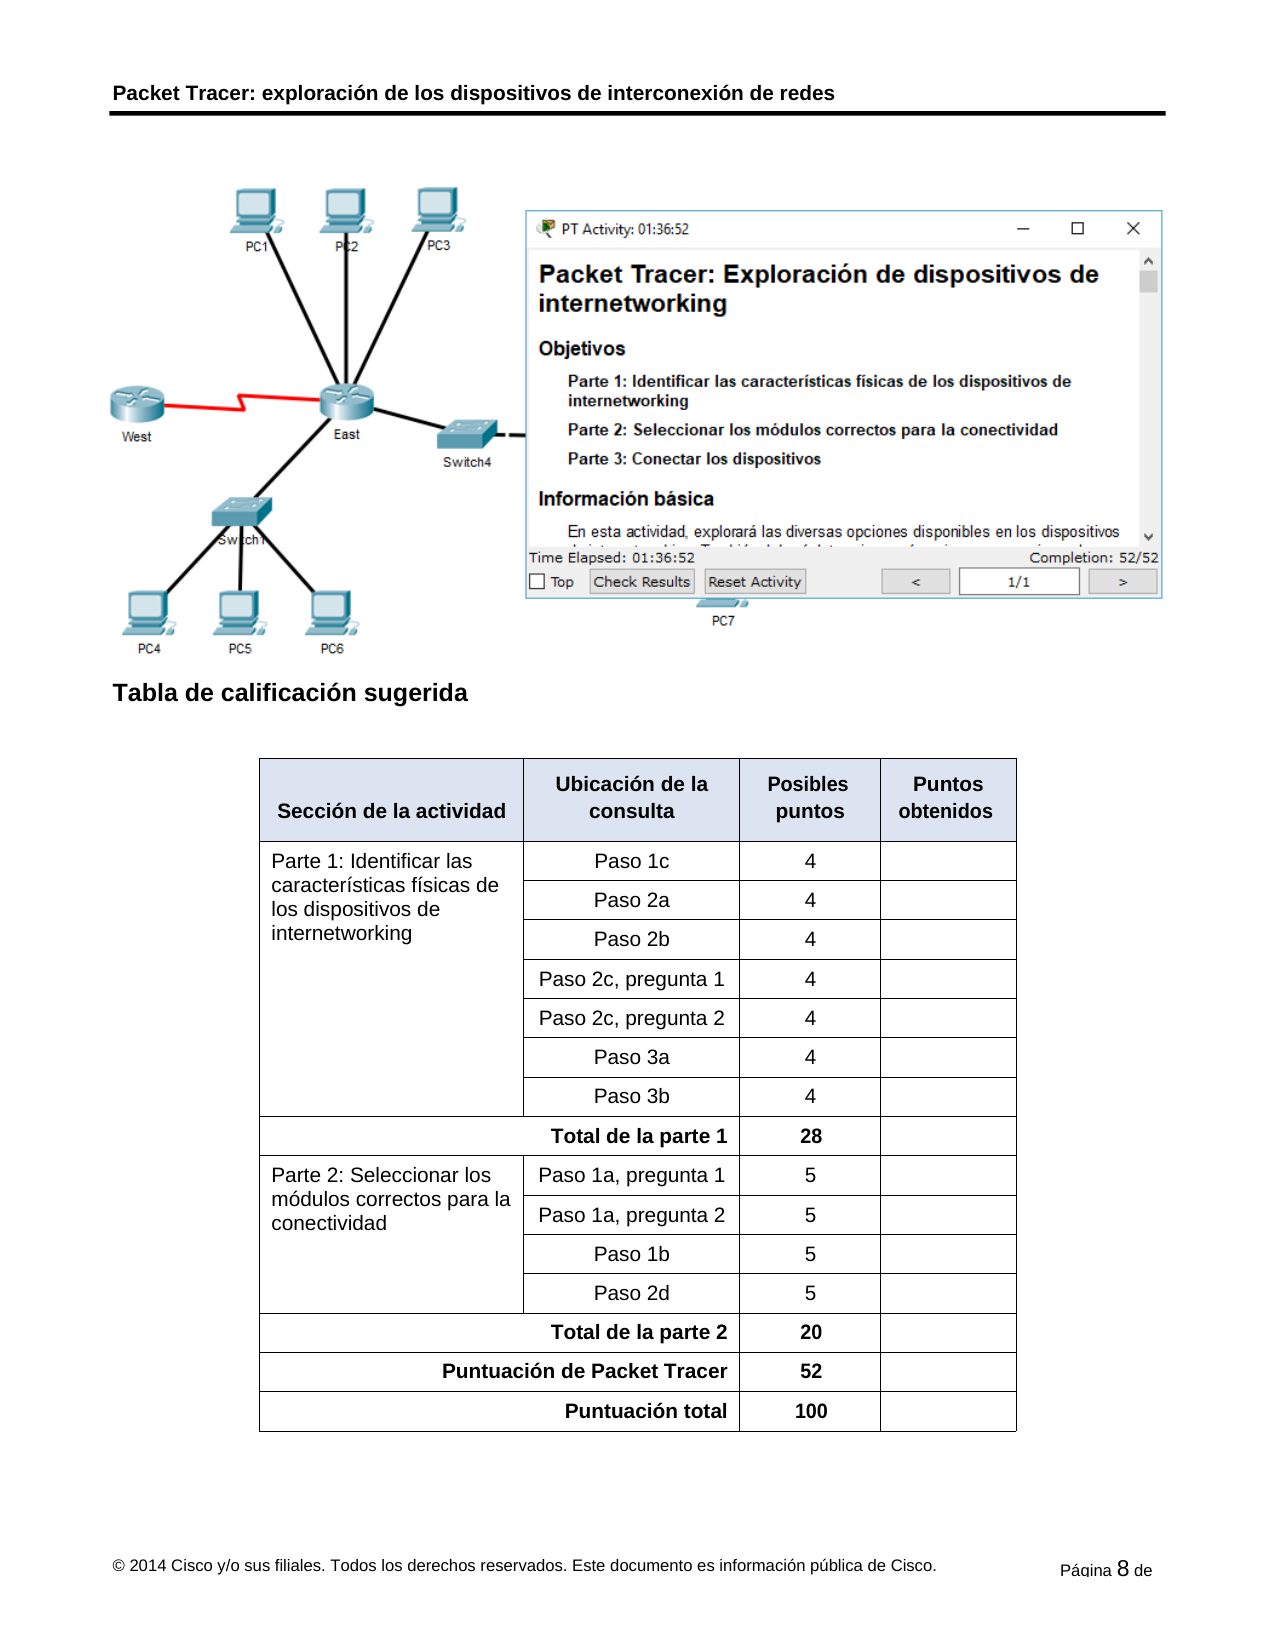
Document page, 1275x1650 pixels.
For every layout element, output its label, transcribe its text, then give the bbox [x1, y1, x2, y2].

table_cell Paso 2c, pregunta 2 [524, 999, 739, 1037]
table_header Ubicación de la consulta [524, 759, 739, 841]
table_cell [881, 1274, 1016, 1312]
table_cell [881, 1156, 1016, 1194]
table_cell [881, 920, 1016, 959]
table_cell Paso 2b [524, 920, 739, 959]
table_cell Paso 1b [524, 1235, 739, 1273]
table_cell Paso 3b [524, 1078, 739, 1116]
table_cell 5 [740, 1274, 880, 1312]
table_cell 28 [740, 1117, 880, 1155]
table_cell Total de la parte 2 [260, 1314, 739, 1352]
table_cell [881, 999, 1016, 1037]
table_cell [881, 842, 1016, 880]
table_cell 4 [740, 920, 880, 959]
table_cell [881, 1314, 1016, 1352]
table_cell Paso 1a, pregunta 2 [524, 1196, 739, 1234]
table_cell Paso 1a, pregunta 1 [524, 1156, 739, 1194]
picture [58, 169, 1211, 668]
table_header Sección de la actividad [260, 759, 523, 841]
table_cell Paso 2d [524, 1274, 739, 1312]
table_cell Parte 2: Seleccionar los módulos correctos para la conectividad [260, 1156, 523, 1312]
table_cell [881, 1117, 1016, 1155]
table_cell [881, 1235, 1016, 1273]
table_cell Paso 1c [524, 842, 739, 880]
table_cell 20 [740, 1314, 880, 1352]
subtitle Tabla de calificación sugerida [112, 678, 1210, 706]
table_cell Paso 2c, pregunta 1 [524, 960, 739, 998]
table_cell 4 [740, 999, 880, 1037]
table_cell Puntuación de Packet Tracer [260, 1353, 739, 1391]
table_cell 100 [740, 1392, 880, 1431]
table_cell [881, 1392, 1016, 1431]
table_cell 5 [740, 1235, 880, 1273]
table_cell [881, 1038, 1016, 1076]
table_cell [881, 960, 1016, 998]
table_cell 5 [740, 1196, 880, 1234]
table_cell 5 [740, 1156, 880, 1194]
table_cell Paso 2a [524, 881, 739, 919]
table_cell [881, 1353, 1016, 1391]
table_cell 4 [740, 960, 880, 998]
table_cell [881, 1078, 1016, 1116]
table_cell 4 [740, 881, 880, 919]
table_cell Total de la parte 1 [260, 1117, 739, 1155]
table_cell Parte 1: Identificar las características físicas de los dispositivos de internetworking [260, 842, 523, 1116]
table_cell 52 [740, 1353, 880, 1391]
table_cell Paso 3a [524, 1038, 739, 1076]
table_cell 4 [740, 1078, 880, 1116]
table_cell [881, 881, 1016, 919]
table_header Posibles puntos [740, 759, 880, 841]
table_cell Puntuación total [260, 1392, 739, 1431]
table_cell 4 [740, 842, 880, 880]
table_cell 4 [740, 1038, 880, 1076]
table_header Puntos obtenidos [881, 759, 1016, 841]
table_cell [881, 1196, 1016, 1234]
